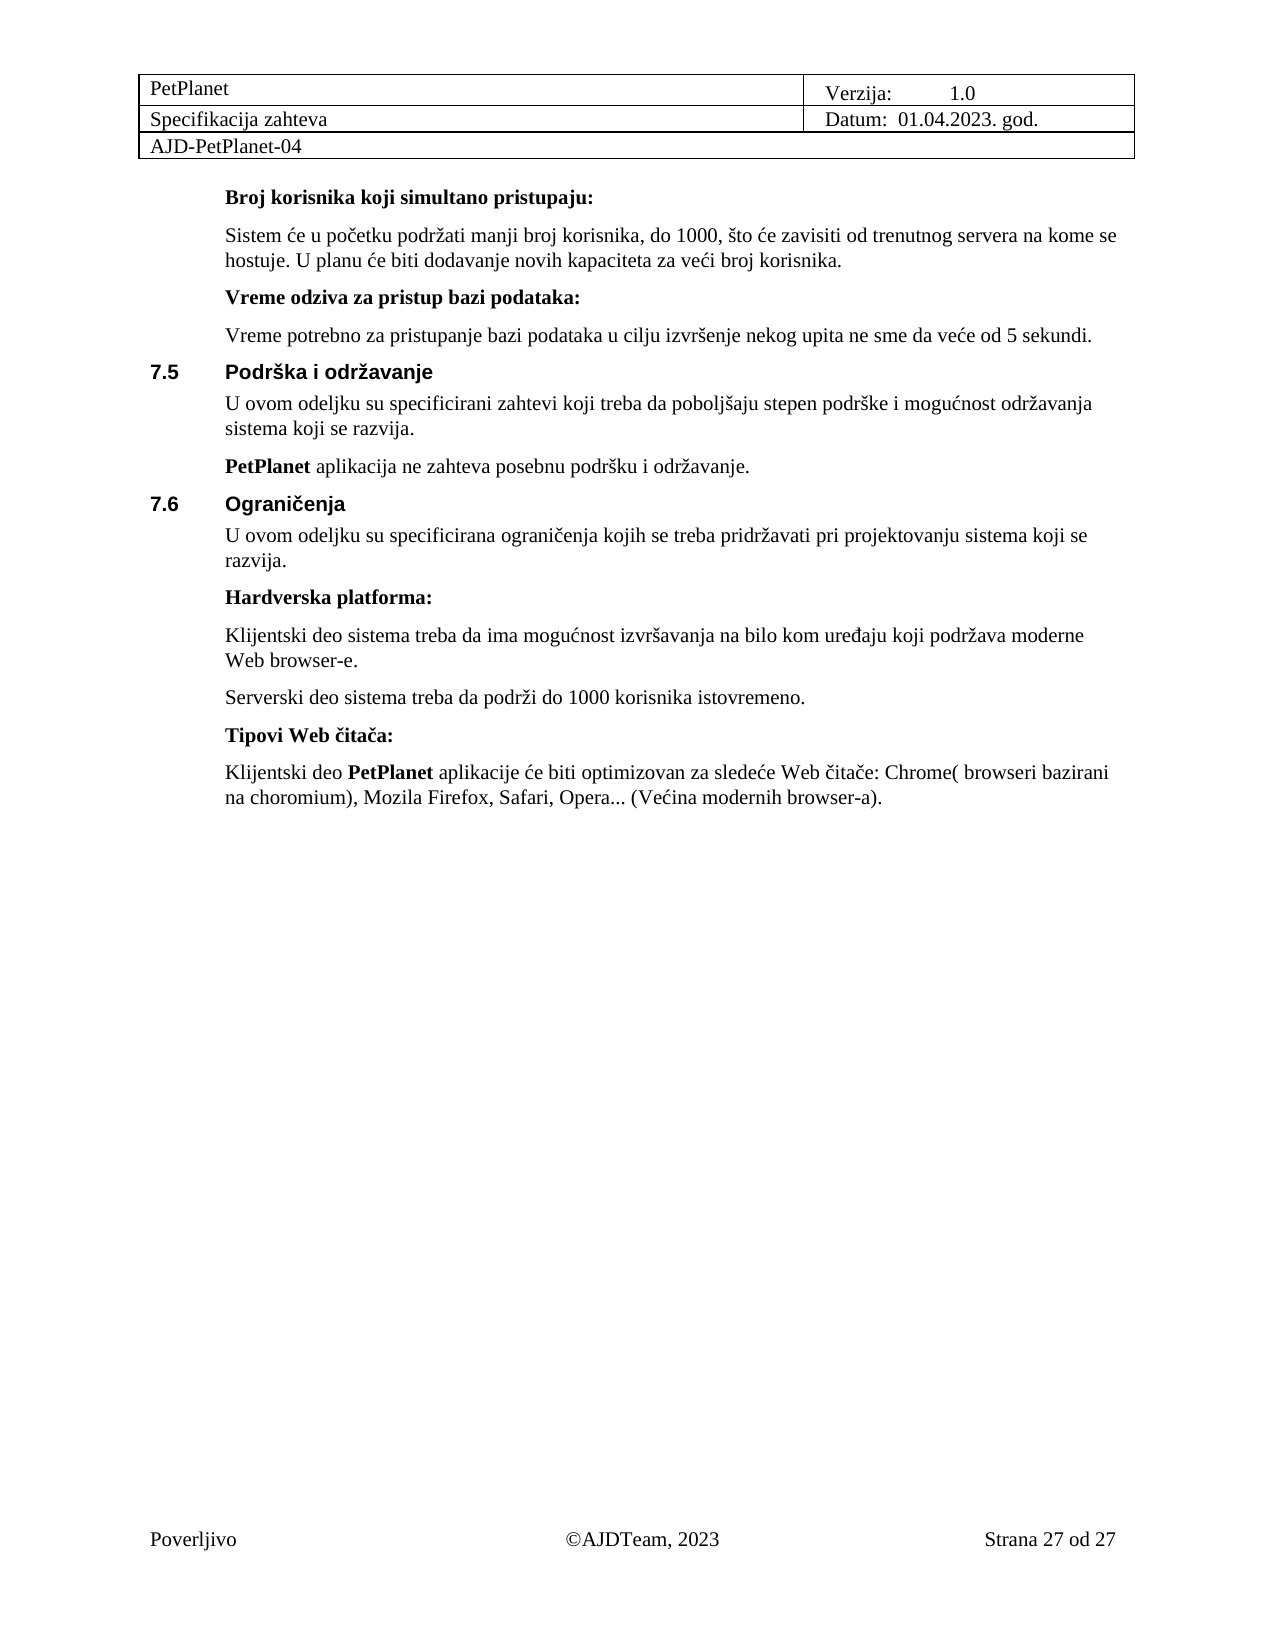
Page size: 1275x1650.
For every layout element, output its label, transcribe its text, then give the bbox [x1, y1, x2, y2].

text U ovom odeljku su specificirani zahtevi koji treba da poboljšaju stepen podrške i mogućnost održavanja sistema koji se razvija. [225, 390, 1125, 440]
text Broj korisnika koji simultano pristupaju: [225, 184, 1125, 209]
text Tipovi Web čitača: [225, 722, 1125, 747]
text Vreme potrebno za pristupanje bazi podataka u cilju izvršenje nekog upita ne sme da veće od 5 sekundi. [225, 322, 1125, 347]
text Klijentski deo PetPlanet aplikacije će biti optimizovan za sledeće Web čitače: Chrome( browseri bazirani na choromium), Mozila Firefox, Safari, Opera... (Većina modernih browser-a). [225, 759, 1125, 809]
text PetPlanet aplikacija ne zahteva posebnu podršku i održavanje. [225, 453, 1125, 478]
text Klijentski deo sistema treba da ima mogućnost izvršavanja na bilo kom uređaju koji podržava moderne Web browser-e. [225, 622, 1125, 672]
subtitle 7.5 Podrška i održavanje [150, 359, 1125, 384]
text Hardverska platforma: [225, 584, 1125, 609]
subtitle 7.6 Ograničenja [150, 490, 1125, 515]
text U ovom odeljku su specificirana ograničenja kojih se treba pridržavati pri projektovanju sistema koji se razvija. [225, 522, 1125, 572]
text Sistem će u početku podržati manji broj korisnika, do 1000, što će zavisiti od trenutnog servera na kome se hostuje. U planu će biti dodavanje novih kapaciteta za veći broj korisnika. [225, 222, 1125, 272]
text Serverski deo sistema treba da podrži do 1000 korisnika istovremeno. [225, 684, 1125, 709]
text Vreme odziva za pristup bazi podataka: [225, 284, 1125, 309]
